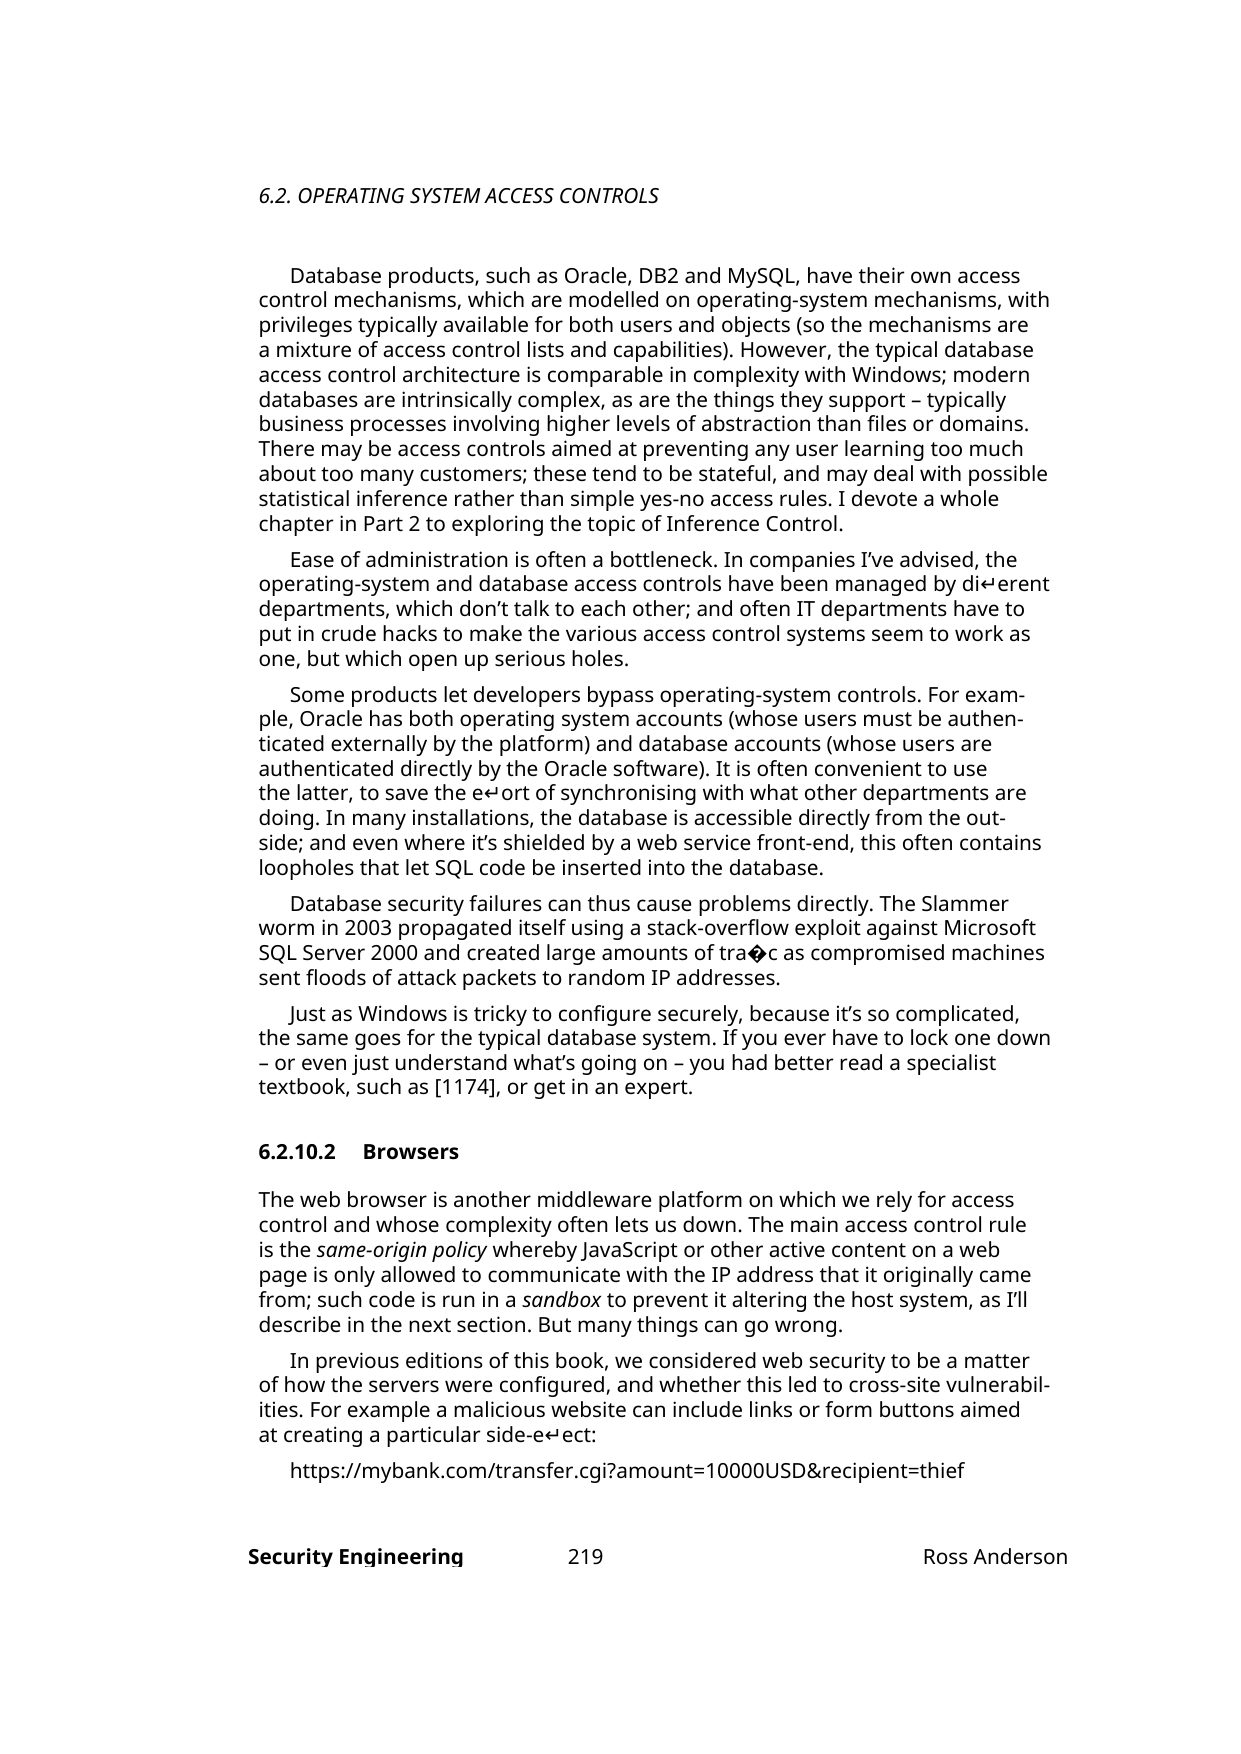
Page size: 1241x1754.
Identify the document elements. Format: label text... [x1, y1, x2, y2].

table_header Security Engineering [194, 1515, 507, 1567]
text In previous editions of this book, we considered web security to be a matter [150, 1352, 1090, 1373]
text ple, Oracle has both operating system accounts (whose users must be authen- ticated externally by the platform) and database accounts (whose users are authenticated directly by the Oracle software). It is often convenient to use the latter, to save the e↵ort of synchronising with what other departments are doing. In many installations, the database is accessible directly from the out- side; and even where it’s shielded by a web service front-end, this often contains loopholes that let SQL code be inserted into the database. [150, 707, 1090, 880]
text Ease of administration is often a bottleneck. In companies I’ve advised, the [150, 551, 1090, 571]
text 6.2. OPERATING SYSTEM ACCESS CONTROLS [150, 187, 1090, 208]
text Just as Windows is tricky to conﬁgure securely, because it’s so complicated, [150, 1004, 1090, 1025]
text Database products, such as Oracle, DB2 and MySQL, have their own access [150, 267, 1090, 288]
text Some products let developers bypass operating-system controls. For exam- [150, 686, 1090, 706]
text 6.2.10.2 Browsers [150, 1143, 1090, 1164]
text The web browser is another middleware platform on which we rely for access control and whose complexity often lets us down. The main access control rule is the same-origin policy whereby JavaScript or other active content on a web page is only allowed to communicate with the IP address that it originally came from; such code is run in a sandbox to prevent it altering the host system, as I’ll describe in the next section. But many things can go wrong. [150, 1188, 1090, 1338]
text control mechanisms, which are modelled on operating-system mechanisms, with privileges typically available for both users and objects (so the mechanisms are a mixture of access control lists and capabilities). However, the typical database access control architecture is comparable in complexity with Windows; modern databases are intrinsically complex, as are the things they support – typically business processes involving higher levels of abstraction than ﬁles or domains. There may be access controls aimed at preventing any user learning too much about too many customers; these tend to be stateful, and may deal with possible statistical inference rather than simple yes-no access rules. I devote a whole chapter in Part 2 to exploring the topic of Inference Control. [150, 288, 1090, 536]
text https://mybank.com/transfer.cgi?amount=10000USD&recipient=thief [150, 1463, 1090, 1482]
text operating-system and database access controls have been managed by di↵erent departments, which don’t talk to each other; and often IT departments have to put in crude hacks to make the various access control systems seem to work as one, but which open up serious holes. [150, 571, 1090, 671]
text the same goes for the typical database system. If you ever have to lock one down – or even just understand what’s going on – you had better read a specialist textbook, such as [1174], or get in an expert. [150, 1025, 1090, 1100]
table_header Ross Anderson [821, 1515, 1134, 1567]
text worm in 2003 propagated itself using a stack-overﬂow exploit against Microsoft SQL Server 2000 and created large amounts of tra�c as compromised machines sent ﬂoods of attack packets to random IP addresses. [150, 916, 1090, 990]
table_header 219 [507, 1515, 821, 1567]
text of how the servers were conﬁgured, and whether this led to cross-site vulnerabil- ities. For example a malicious website can include links or form buttons aimed at creating a particular side-e↵ect: [150, 1373, 1090, 1447]
text Database security failures can thus cause problems directly. The Slammer [150, 895, 1090, 915]
